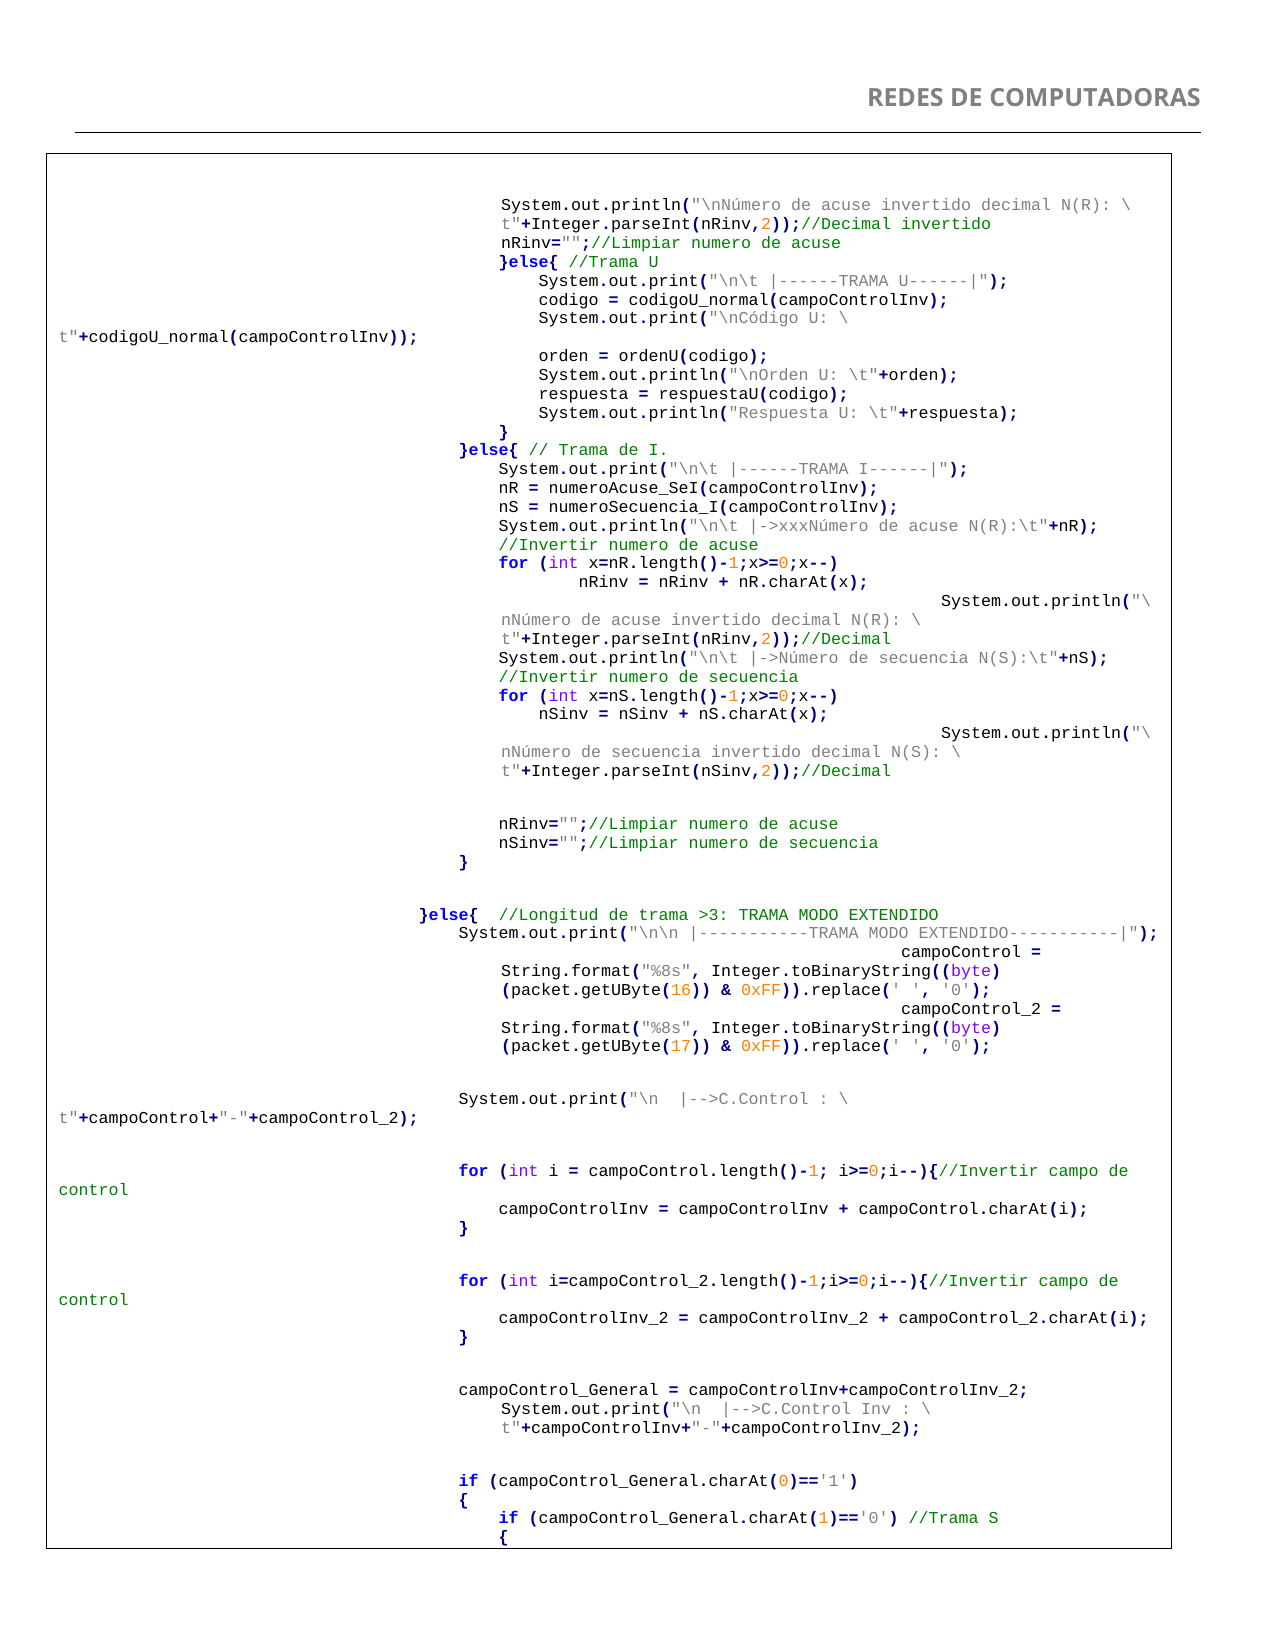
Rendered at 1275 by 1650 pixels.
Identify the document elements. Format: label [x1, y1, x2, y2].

table_header [47, 154, 1171, 1548]
